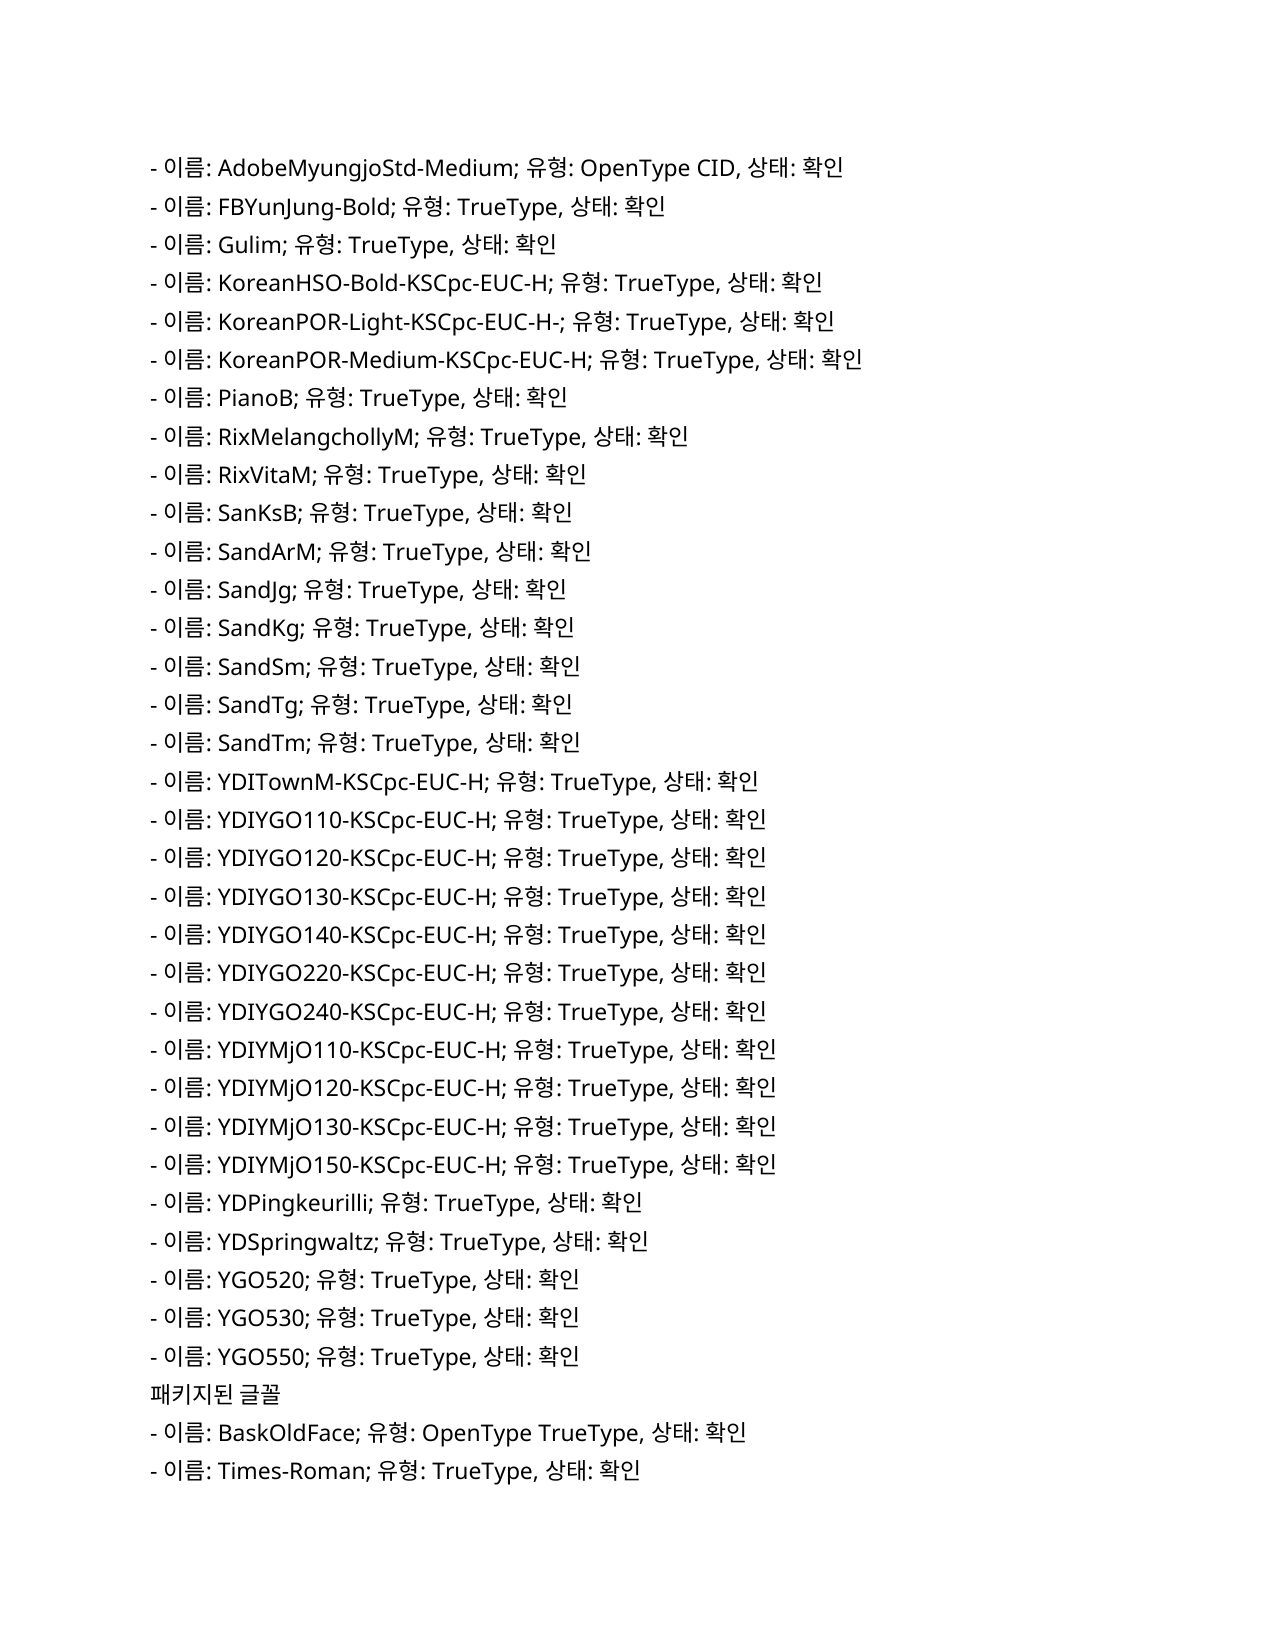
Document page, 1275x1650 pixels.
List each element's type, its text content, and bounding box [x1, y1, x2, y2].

text - 이름: PianoB; 유형: TrueType, 상태: 확인 [150, 380, 1125, 413]
text - 이름: FBYunJung-Bold; 유형: TrueType, 상태: 확인 [150, 188, 1125, 222]
text - 이름: SandJg; 유형: TrueType, 상태: 확인 [150, 572, 1125, 605]
text - 이름: YDITownM-KSCpc-EUC-H; 유형: TrueType, 상태: 확인 [150, 763, 1125, 797]
text - 이름: SandTm; 유형: TrueType, 상태: 확인 [150, 725, 1125, 758]
text - 이름: KoreanPOR-Light-KSCpc-EUC-H-; 유형: TrueType, 상태: 확인 [150, 303, 1125, 337]
text - 이름: YDIYMjO130-KSCpc-EUC-H; 유형: TrueType, 상태: 확인 [150, 1108, 1125, 1142]
text - 이름: SandArM; 유형: TrueType, 상태: 확인 [150, 533, 1125, 567]
text - 이름: SandKg; 유형: TrueType, 상태: 확인 [150, 610, 1125, 643]
text - 이름: SandTg; 유형: TrueType, 상태: 확인 [150, 687, 1125, 720]
text - 이름: RixMelangchollyM; 유형: TrueType, 상태: 확인 [150, 418, 1125, 452]
text - 이름: BaskOldFace; 유형: OpenType TrueType, 상태: 확인 [150, 1415, 1125, 1448]
text - 이름: YDIYGO120-KSCpc-EUC-H; 유형: TrueType, 상태: 확인 [150, 840, 1125, 873]
text - 이름: YGO520; 유형: TrueType, 상태: 확인 [150, 1262, 1125, 1295]
text - 이름: YDIYGO140-KSCpc-EUC-H; 유형: TrueType, 상태: 확인 [150, 917, 1125, 950]
text - 이름: Times-Roman; 유형: TrueType, 상태: 확인 [150, 1453, 1125, 1486]
text - 이름: Gulim; 유형: TrueType, 상태: 확인 [150, 227, 1125, 260]
text - 이름: YDSpringwaltz; 유형: TrueType, 상태: 확인 [150, 1223, 1125, 1257]
text - 이름: YDIYGO130-KSCpc-EUC-H; 유형: TrueType, 상태: 확인 [150, 878, 1125, 912]
text - 이름: YDIYMjO120-KSCpc-EUC-H; 유형: TrueType, 상태: 확인 [150, 1070, 1125, 1103]
text - 이름: YDIYGO110-KSCpc-EUC-H; 유형: TrueType, 상태: 확인 [150, 802, 1125, 835]
text - 이름: KoreanHSO-Bold-KSCpc-EUC-H; 유형: TrueType, 상태: 확인 [150, 265, 1125, 298]
text - 이름: KoreanPOR-Medium-KSCpc-EUC-H; 유형: TrueType, 상태: 확인 [150, 342, 1125, 375]
text - 이름: YDIYMjO150-KSCpc-EUC-H; 유형: TrueType, 상태: 확인 [150, 1147, 1125, 1180]
text - 이름: SandSm; 유형: TrueType, 상태: 확인 [150, 648, 1125, 682]
text - 이름: AdobeMyungjoStd-Medium; 유형: OpenType CID, 상태: 확인 [150, 150, 1125, 183]
text - 이름: YDIYGO220-KSCpc-EUC-H; 유형: TrueType, 상태: 확인 [150, 955, 1125, 988]
text - 이름: YDIYGO240-KSCpc-EUC-H; 유형: TrueType, 상태: 확인 [150, 993, 1125, 1027]
text 패키지된 글꼴 [150, 1377, 1125, 1410]
text - 이름: RixVitaM; 유형: TrueType, 상태: 확인 [150, 457, 1125, 490]
text - 이름: YGO530; 유형: TrueType, 상태: 확인 [150, 1300, 1125, 1333]
text - 이름: SanKsB; 유형: TrueType, 상태: 확인 [150, 495, 1125, 528]
text - 이름: YDIYMjO110-KSCpc-EUC-H; 유형: TrueType, 상태: 확인 [150, 1032, 1125, 1065]
text - 이름: YDPingkeurilli; 유형: TrueType, 상태: 확인 [150, 1185, 1125, 1218]
text - 이름: YGO550; 유형: TrueType, 상태: 확인 [150, 1338, 1125, 1372]
